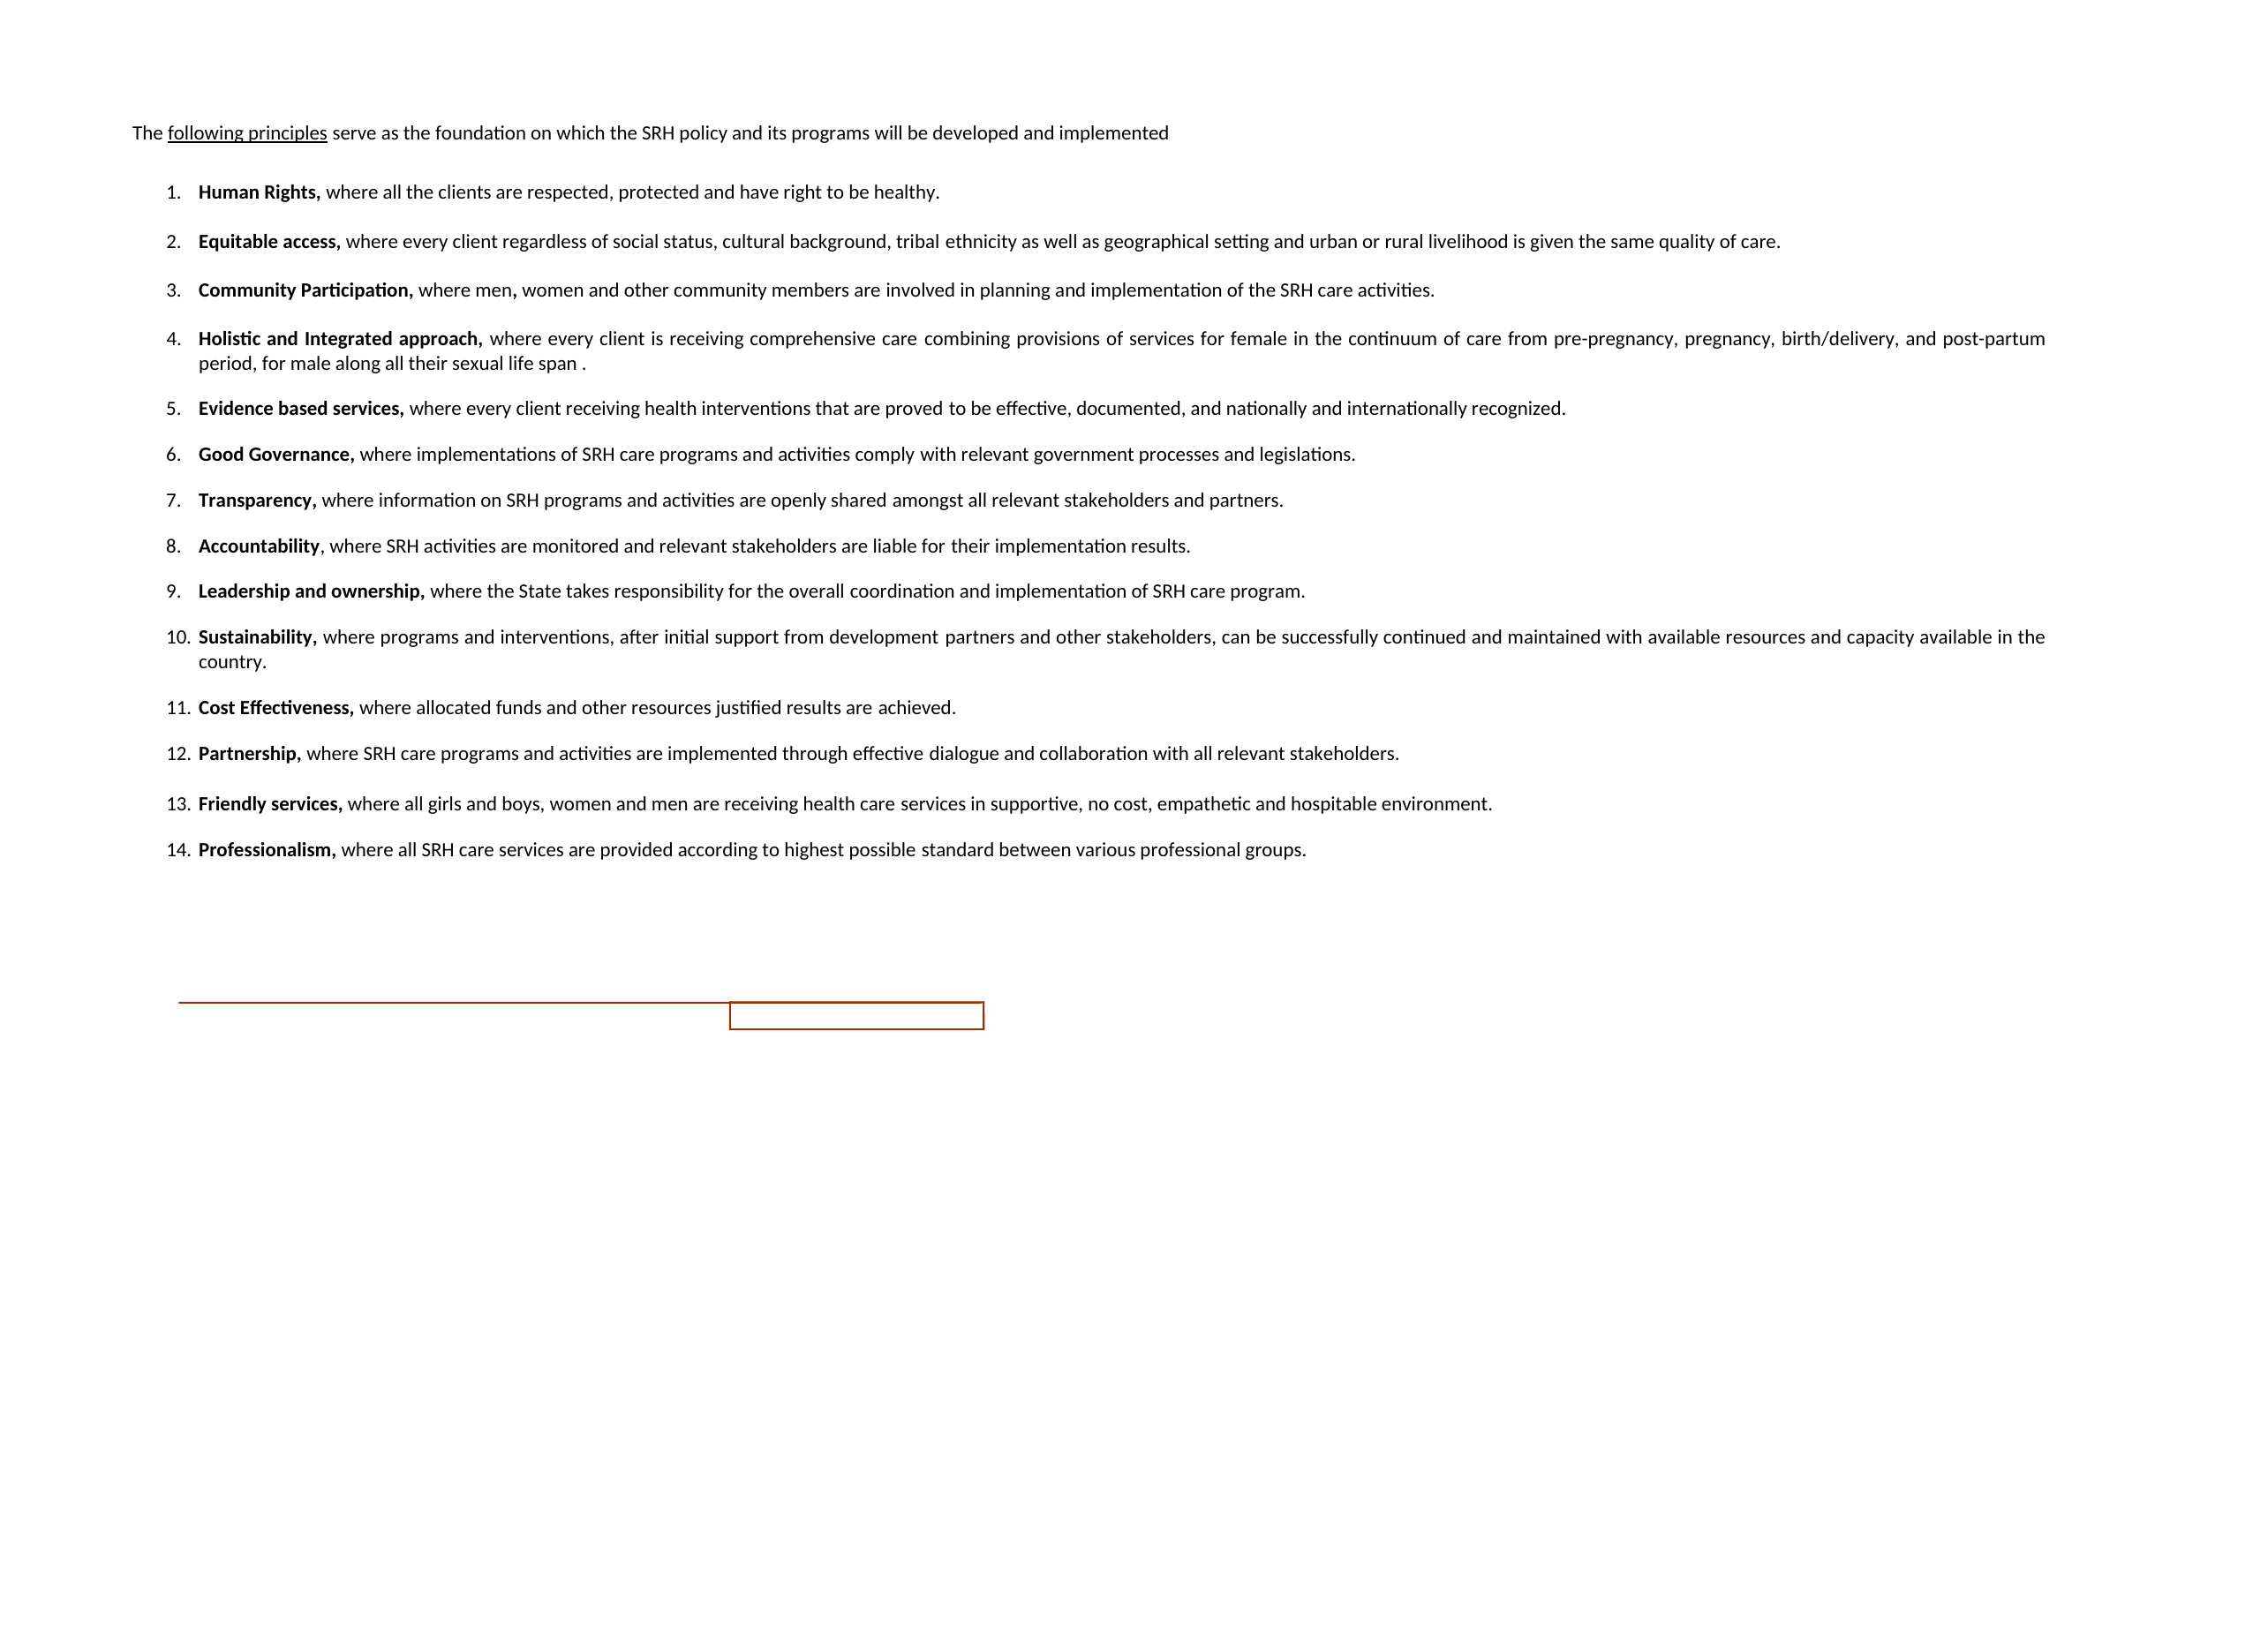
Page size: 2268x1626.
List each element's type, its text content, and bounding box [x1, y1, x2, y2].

list Cost Effectiveness, where allocated funds and other resources justified results are achieved. [166, 695, 2048, 719]
list Equitable access, where every client regardless of social status, cultural background, tribal ethnicity as well as geographical setting and urban or rural livelihood is given the same quality of care. [166, 229, 2048, 253]
list Professionalism, where all SRH care services are provided according to highest possible standard between various professional groups. [166, 837, 2011, 862]
list Transparency, where information on SRH programs and activities are openly shared amongst all relevant stakeholders and partners. [166, 487, 2048, 512]
list Holistic and Integrated approach, where every client is receiving comprehensive care combining provisions of services for female in the continuum of care from pre-pregnancy, pregnancy, birth/delivery, and post-partum period, for male along all their sexual life span . [166, 326, 2048, 375]
list Accountability, where SRH activities are monitored and relevant stakeholders are liable for their implementation results. [166, 533, 2048, 558]
list Friendly services, where all girls and boys, women and men are receiving health care services in supportive, no cost, empathetic and hospitable environment. [166, 792, 2048, 816]
list Community Participation, where men, women and other community members are involved in planning and implementation of the SRH care activities. [166, 277, 2048, 302]
list Leadership and ownership, where the State takes responsibility for the overall coordination and implementation of SRH care program. [166, 578, 2048, 603]
list Human Rights, where all the clients are respected, protected and have right to be healthy. [166, 179, 2136, 204]
list Sustainability, where programs and interventions, after initial support from development partners and other stakeholders, can be successfully continued and maintained with available resources and capacity available in the country. [166, 624, 2048, 674]
list Partnership, where SRH care programs and activities are implemented through effective dialogue and collaboration with all relevant stakeholders. [166, 741, 2018, 765]
list Good Governance, where implementations of SRH care programs and activities comply with relevant government processes and legislations. [166, 441, 2048, 466]
list Evidence based services, where every client receiving health interventions that are proved to be effective, documented, and nationally and internationally recognized. [166, 395, 2048, 421]
text The following principles serve as the foundation on which the SRH policy and its programs will be developed and implemented [132, 120, 2048, 145]
